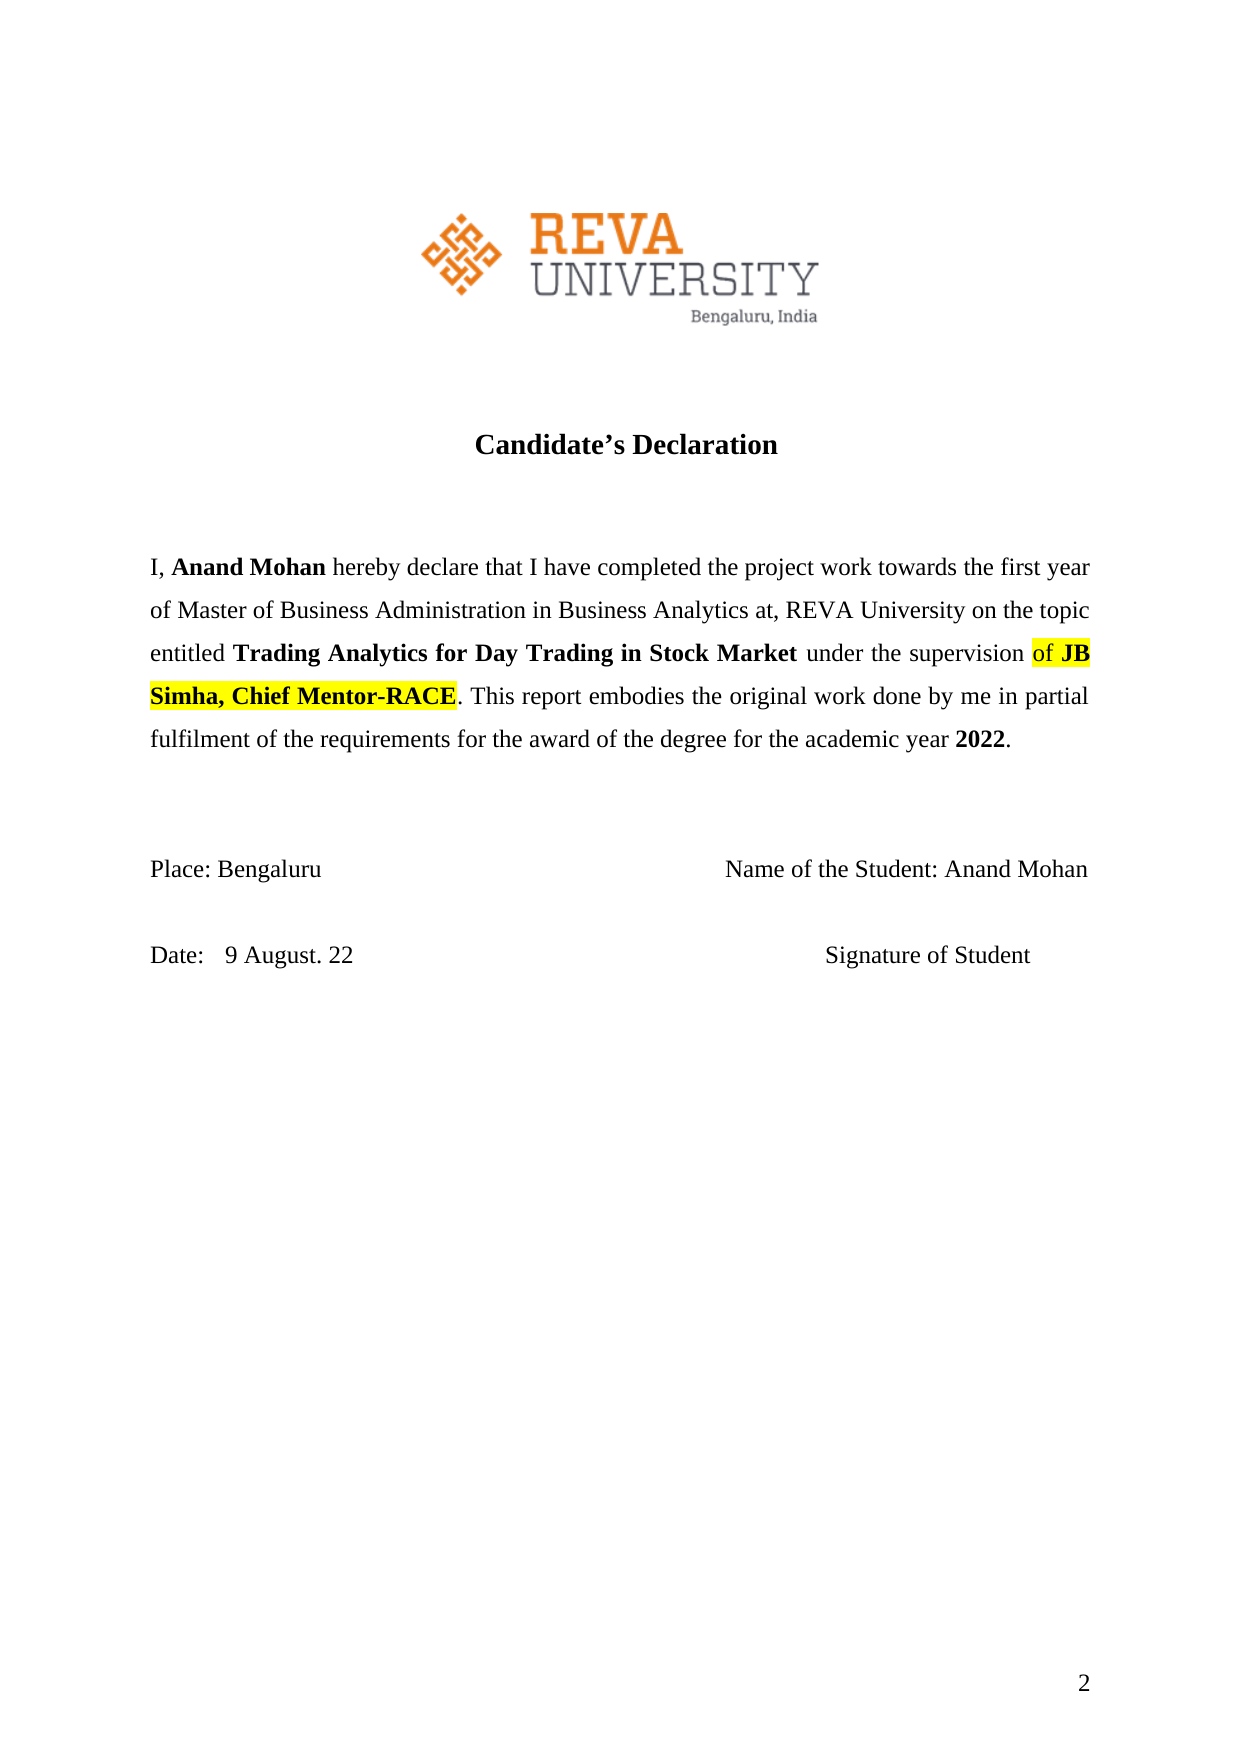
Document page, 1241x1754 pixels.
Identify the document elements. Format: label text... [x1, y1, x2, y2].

text Date: 9 August. 22 Signature of Student [150, 940, 1090, 969]
text I, Anand Mohan hereby declare that I have completed the project work towards the first year of Master of Business Administration in Business Analytics at, REVA University on the topic entitled Trading Analytics for Day Trading in Stock Market under the supervision of JB Simha, Chief Mentor-RACE. This report embodies the original work done by me in partial fulfilment of the requirements for the award of the degree for the academic year 2022. [150, 552, 1090, 753]
text Place: Bengaluru Name of the Student: Anand Mohan [150, 854, 1090, 882]
picture [421, 213, 820, 327]
subtitle Candidate’s Declaration [150, 427, 1102, 461]
